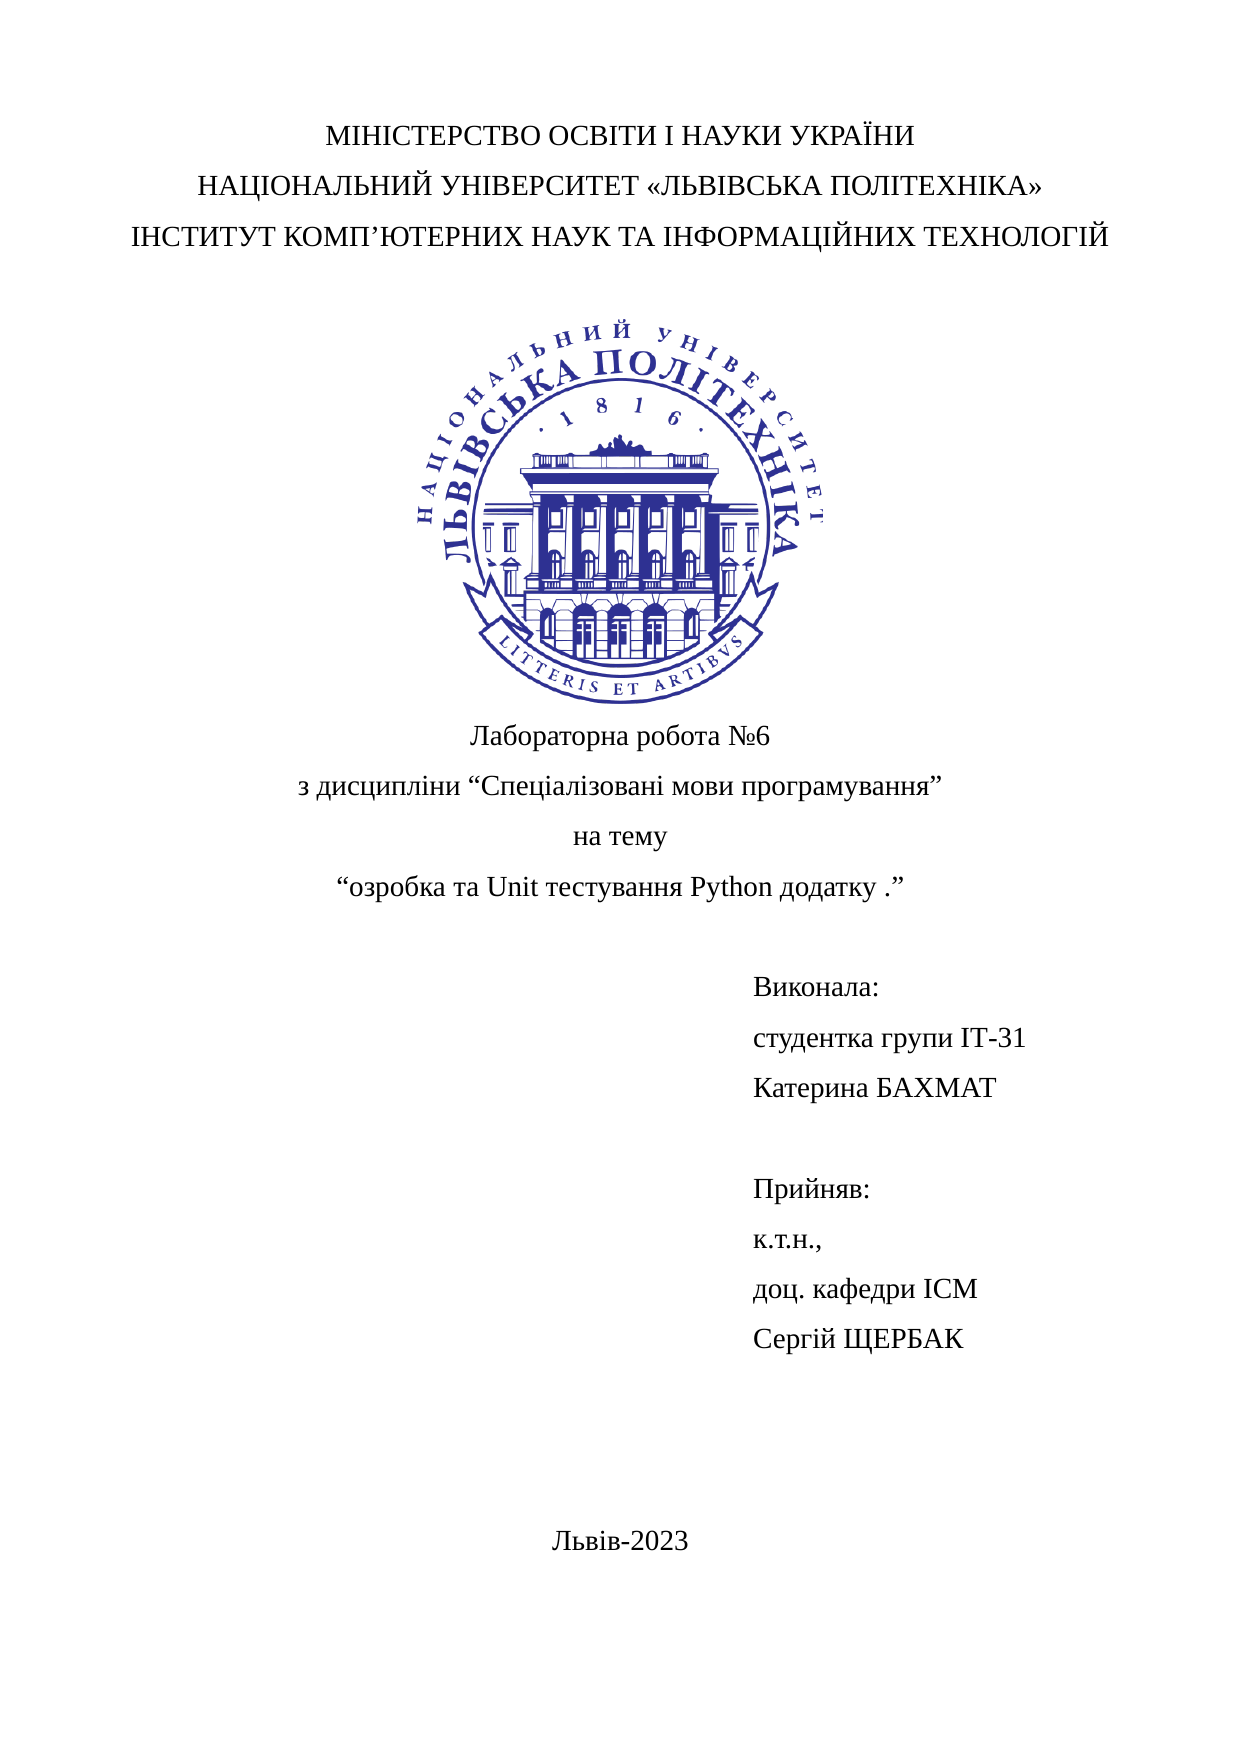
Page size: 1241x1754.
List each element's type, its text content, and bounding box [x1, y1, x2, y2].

text на тему [118, 818, 1122, 852]
text Лабораторна робота №6 [118, 718, 1122, 751]
text “озробка та Unit тестування Python додатку .” [118, 869, 1122, 902]
text з дисципліни “Спеціалізовані мови програмування” [118, 768, 1122, 802]
picture [417, 319, 823, 704]
text ІНСТИТУТ КОМП’ЮТЕРНИХ НАУК ТА ІНФОРМАЦІЙНИХ ТЕХНОЛОГІЙ [118, 219, 1122, 252]
text студентка групи ІТ-31 [753, 1020, 1122, 1053]
text Виконала: [753, 969, 1122, 1003]
text НАЦІОНАЛЬНИЙ УНІВЕРСИТЕТ «ЛЬВІВСЬКА ПОЛІТЕХНІКА» [118, 168, 1122, 202]
text Сергій ЩЕРБАК [753, 1322, 1122, 1355]
text МІНІСТЕРСТВО ОСВІТИ І НАУКИ УКРАЇНИ [118, 118, 1122, 152]
text Львів-2023 [118, 1523, 1122, 1556]
text Прийняв: [753, 1171, 1122, 1204]
text доц. кафедри ІСМ [753, 1271, 1122, 1305]
text к.т.н., [753, 1221, 1122, 1254]
text Катерина БАХМАТ [753, 1070, 1122, 1104]
